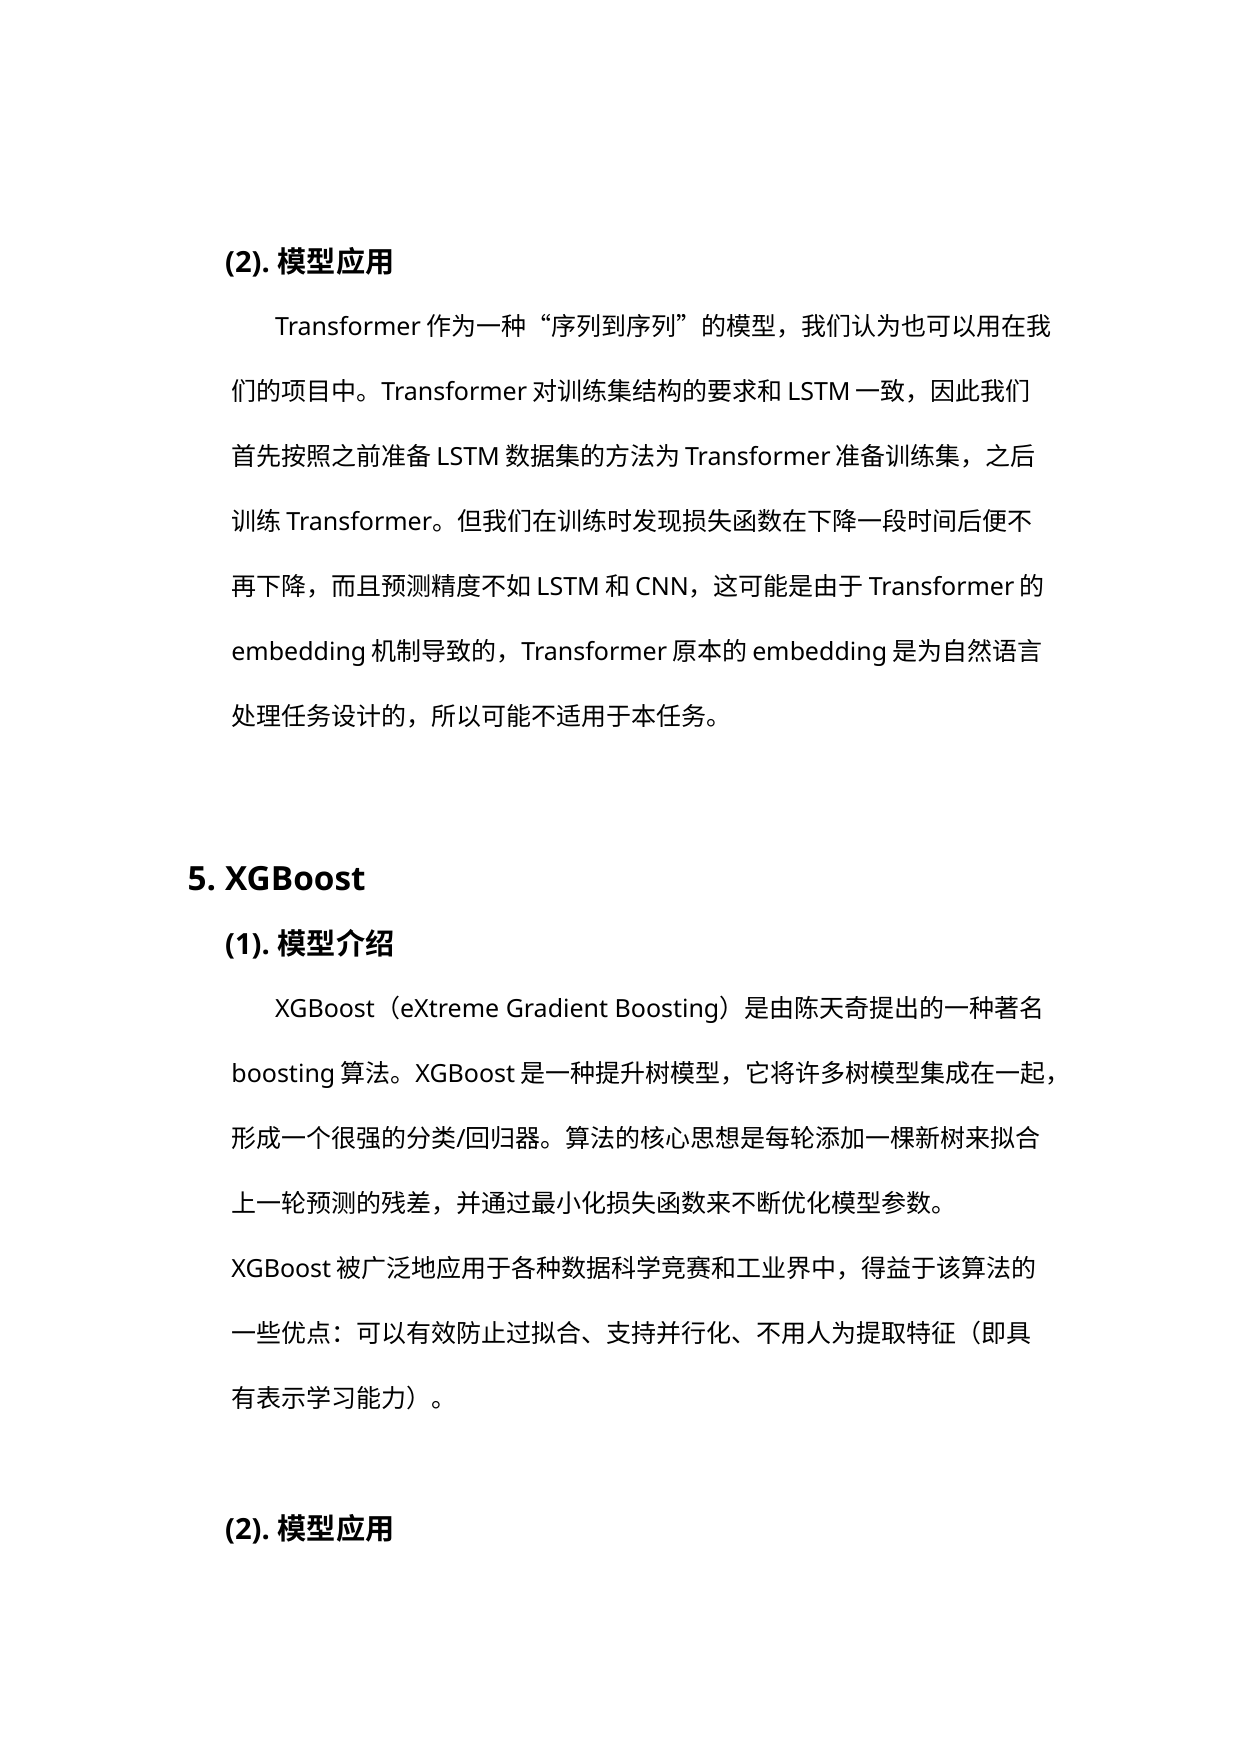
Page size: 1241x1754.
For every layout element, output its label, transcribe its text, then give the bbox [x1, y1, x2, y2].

list (2). 模型应用 [225, 1494, 1053, 1559]
list (2). 模型应用 [225, 227, 1053, 292]
list XGBoost（eXtreme Gradient Boosting）是由陈天奇提出的一种著名boosting算法。XGBoost是一种提升树模型，它将许多树模型集成在一起，形成一个很强的分类/回归器。算法的核心思想是每轮添加一棵新树来拟合上一轮预测的残差，并通过最小化损失函数来不断优化模型参数。XGBoost被广泛地应用于各种数据科学竞赛和工业界中，得益于该算法的一些优点：可以有效防止过拟合、支持并行化、不用人为提取特征（即具有表示学习能力）。 [231, 974, 1053, 1429]
text Transformer作为一种“序列到序列”的模型，我们认为也可以用在我们的项目中。Transformer对训练集结构的要求和LSTM一致，因此我们首先按照之前准备LSTM数据集的方法为Transformer准备训练集，之后训练Transformer。但我们在训练时发现损失函数在下降一段时间后便不再下降，而且预测精度不如LSTM和CNN，这可能是由于Transformer的embedding机制导致的，Transformer原本的embedding是为自然语言处理任务设计的，所以可能不适用于本任务。 [231, 292, 1053, 747]
list (1). 模型介绍 [225, 909, 1053, 974]
list XGBoost [187, 844, 1053, 909]
